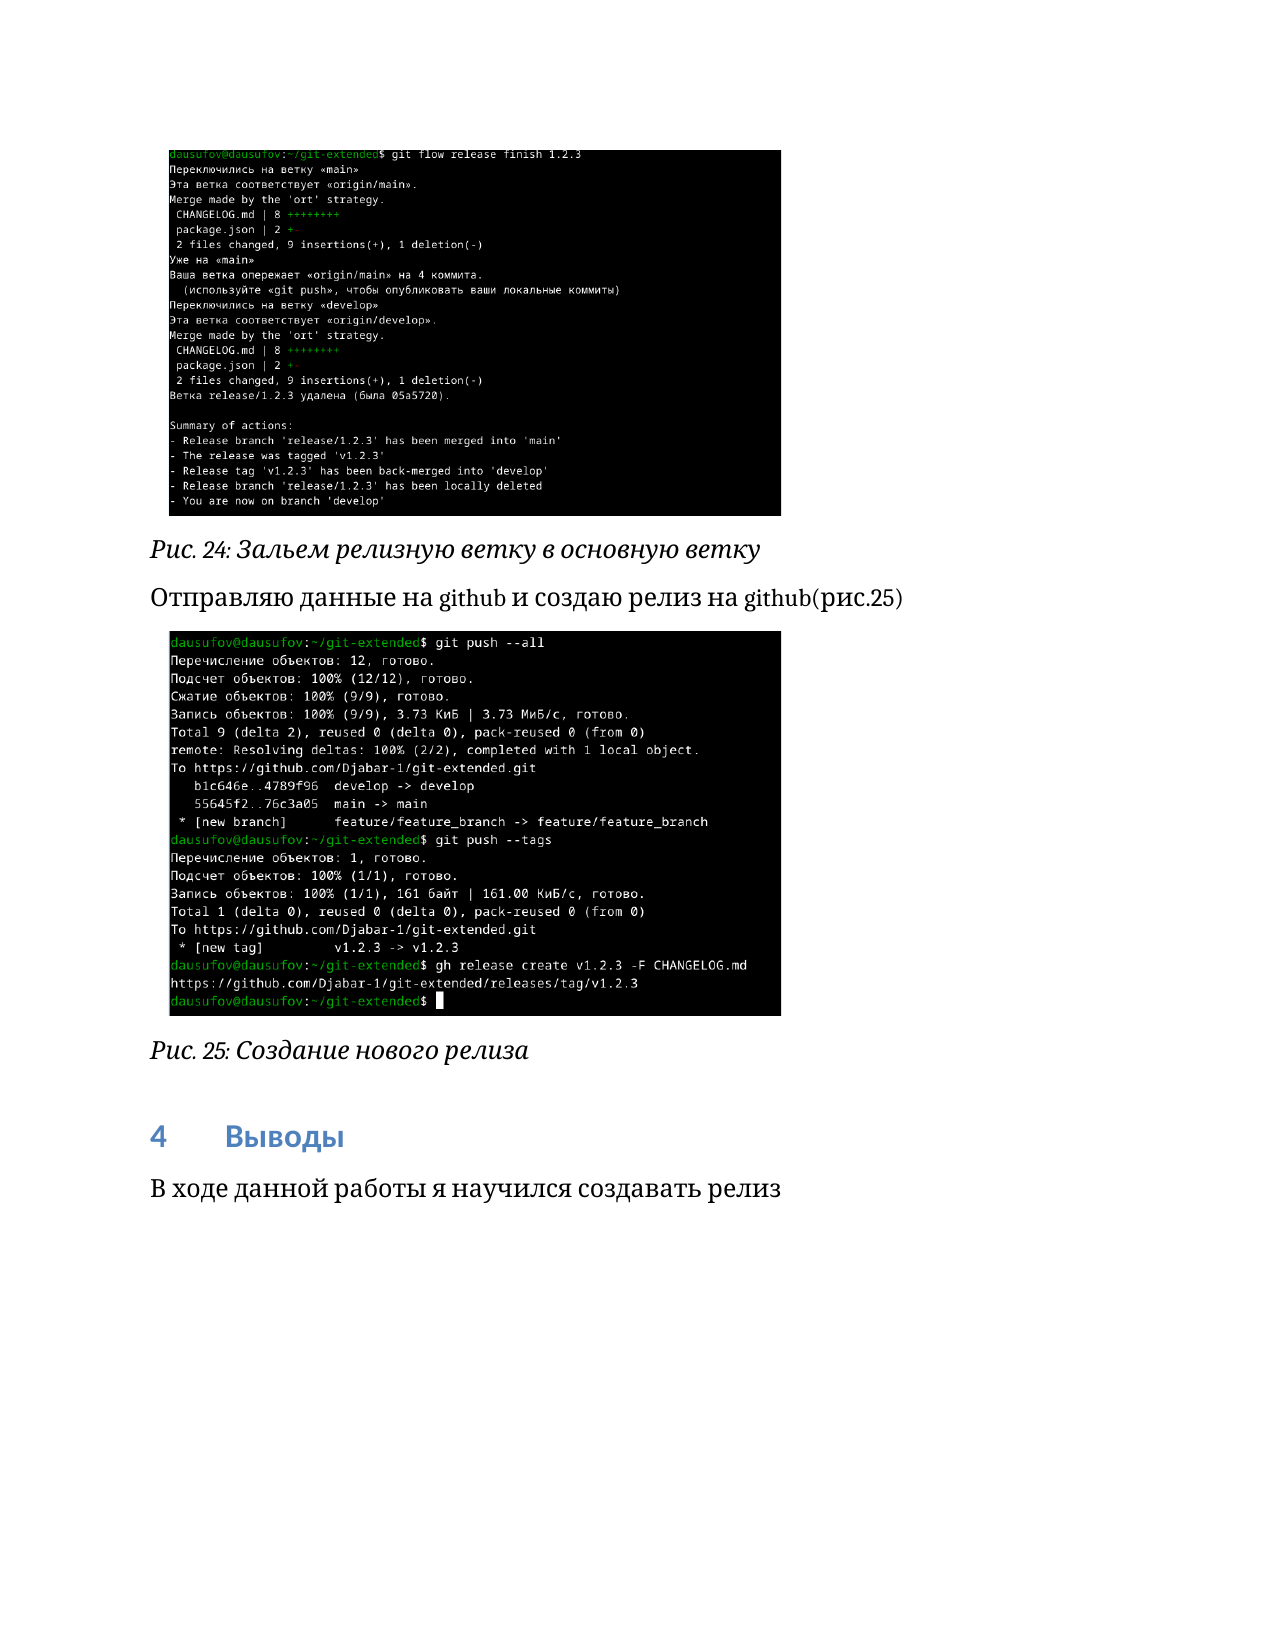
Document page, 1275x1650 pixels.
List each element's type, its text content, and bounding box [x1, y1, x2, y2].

text Отправляю данные на github и создаю релиз на github(рис.25) [150, 583, 1125, 612]
text Рис. 25: Создание нового релиза [150, 1037, 1125, 1065]
subtitle 4 Выводы [150, 1115, 1125, 1156]
text Рис. 24: Зальем релизную ветку в основную ветку [150, 536, 1125, 565]
picture [168, 631, 782, 1016]
picture [168, 150, 782, 516]
text В ходе данной работы я научился создавать релиз [150, 1175, 1125, 1204]
